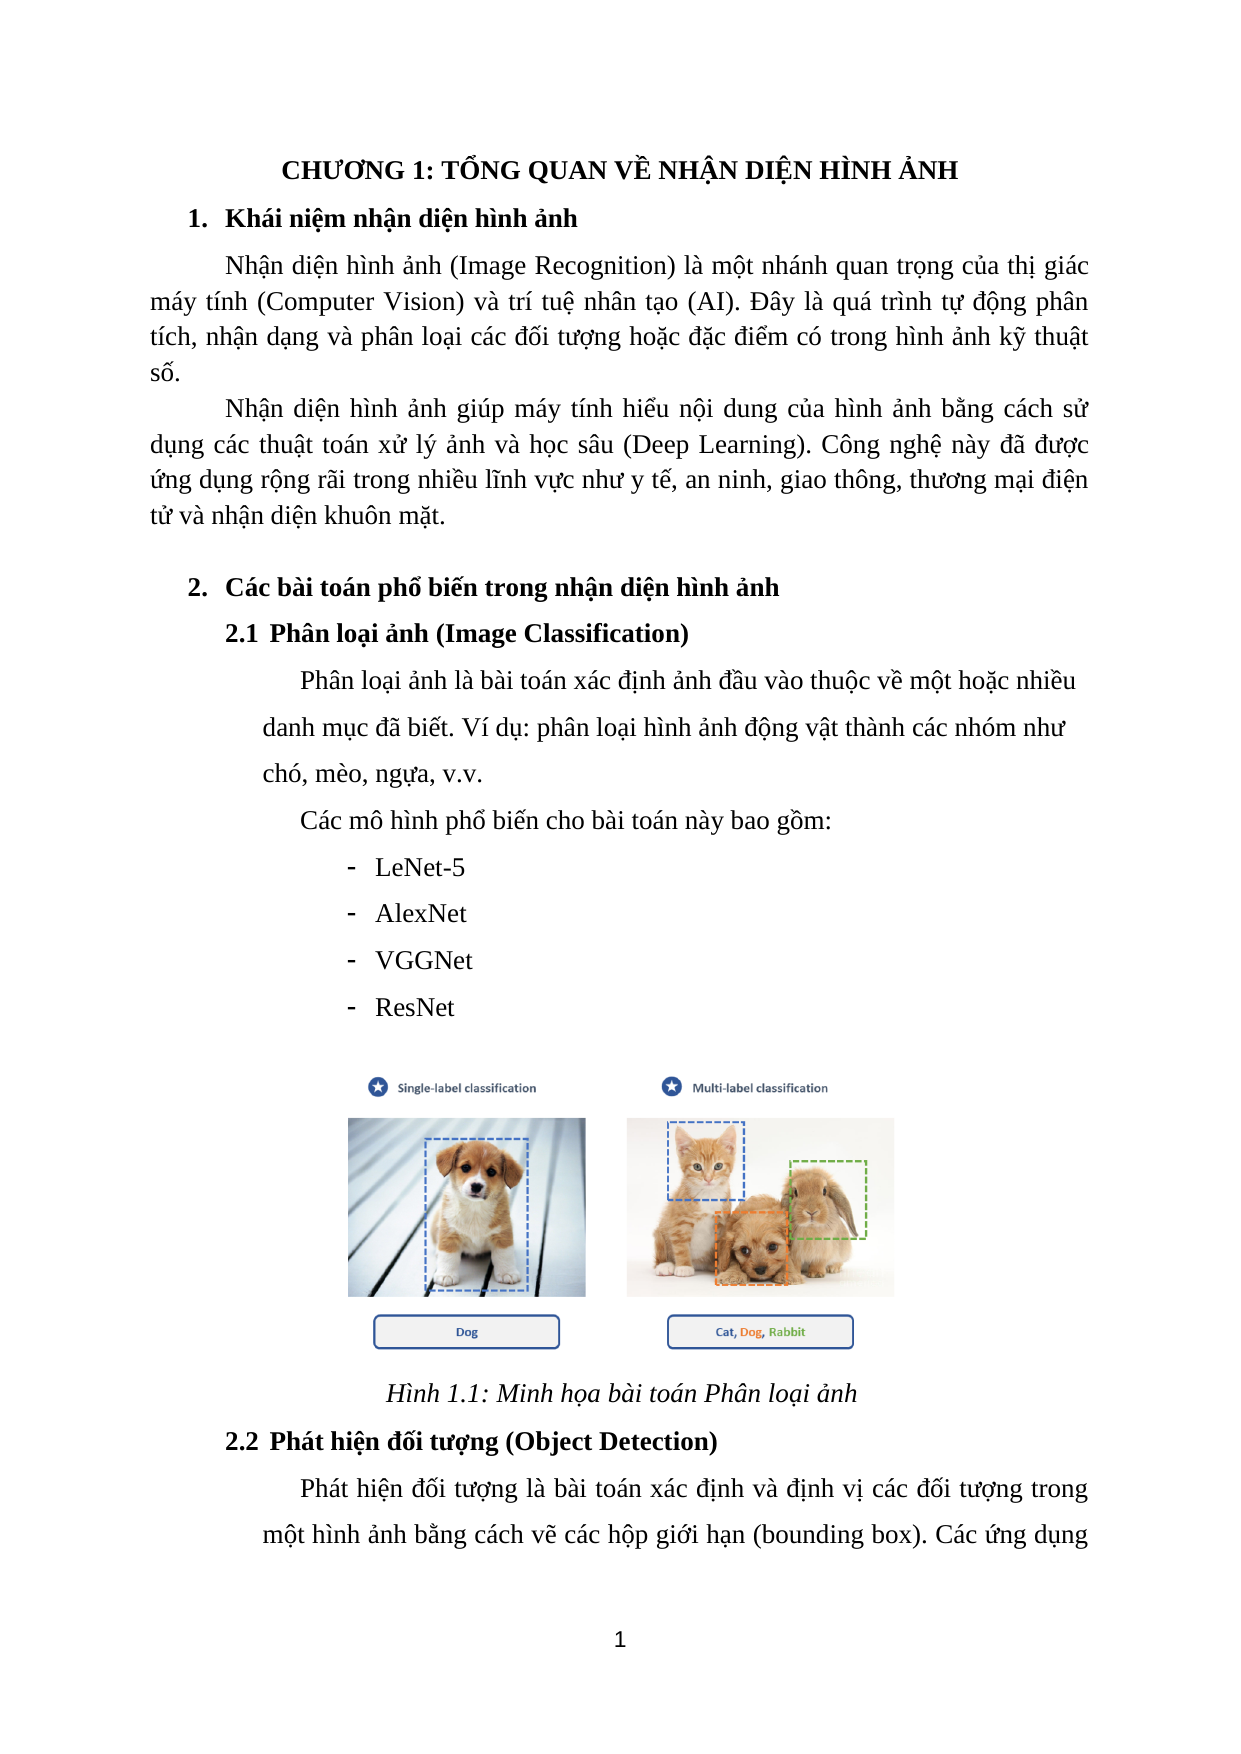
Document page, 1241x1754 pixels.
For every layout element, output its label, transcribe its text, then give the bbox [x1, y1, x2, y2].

picture [340, 1056, 900, 1361]
list ResNet [347, 991, 1090, 1022]
list Phân loại ảnh là bài toán xác định ảnh đầu vào thuộc về một hoặc nhiều danh mục đã biết. Ví dụ: phân loại hình ảnh động vật thành các nhóm như chó, mèo, ngựa, v.v. [262, 664, 1090, 788]
list Các bài toán phổ biến trong nhận diện hình ảnh [187, 571, 1090, 602]
list Phân loại ảnh (Image Classification) [225, 617, 1090, 648]
text Nhận diện hình ảnh (Image Recognition) là một nhánh quan trọng của thị giác máy tính (Computer Vision) và trí tuệ nhân tạo (AI). Đây là quá trình tự động phân tích, nhận dạng và phân loại các đối tượng hoặc đặc điểm có trong hình ảnh kỹ thuật số. [150, 249, 1090, 387]
list Các mô hình phổ biến cho bài toán này bao gồm: [262, 804, 1090, 835]
list AlexNet [347, 897, 1090, 929]
text Nhận diện hình ảnh giúp máy tính hiểu nội dung của hình ảnh bằng cách sử dụng các thuật toán xử lý ảnh và học sâu (Deep Learning). Công nghệ này đã được ứng dụng rộng rãi trong nhiều lĩnh vực như y tế, an ninh, giao thông, thương mại điện tử và nhận diện khuôn mặt. [150, 392, 1090, 530]
list LeNet-5 [347, 851, 1090, 882]
subtitle CHƯƠNG 1: TỔNG QUAN VỀ NHẬN DIỆN HÌNH ẢNH [150, 154, 1090, 185]
list VGGNet [347, 944, 1090, 976]
list Khái niệm nhận diện hình ảnh [187, 202, 1090, 233]
